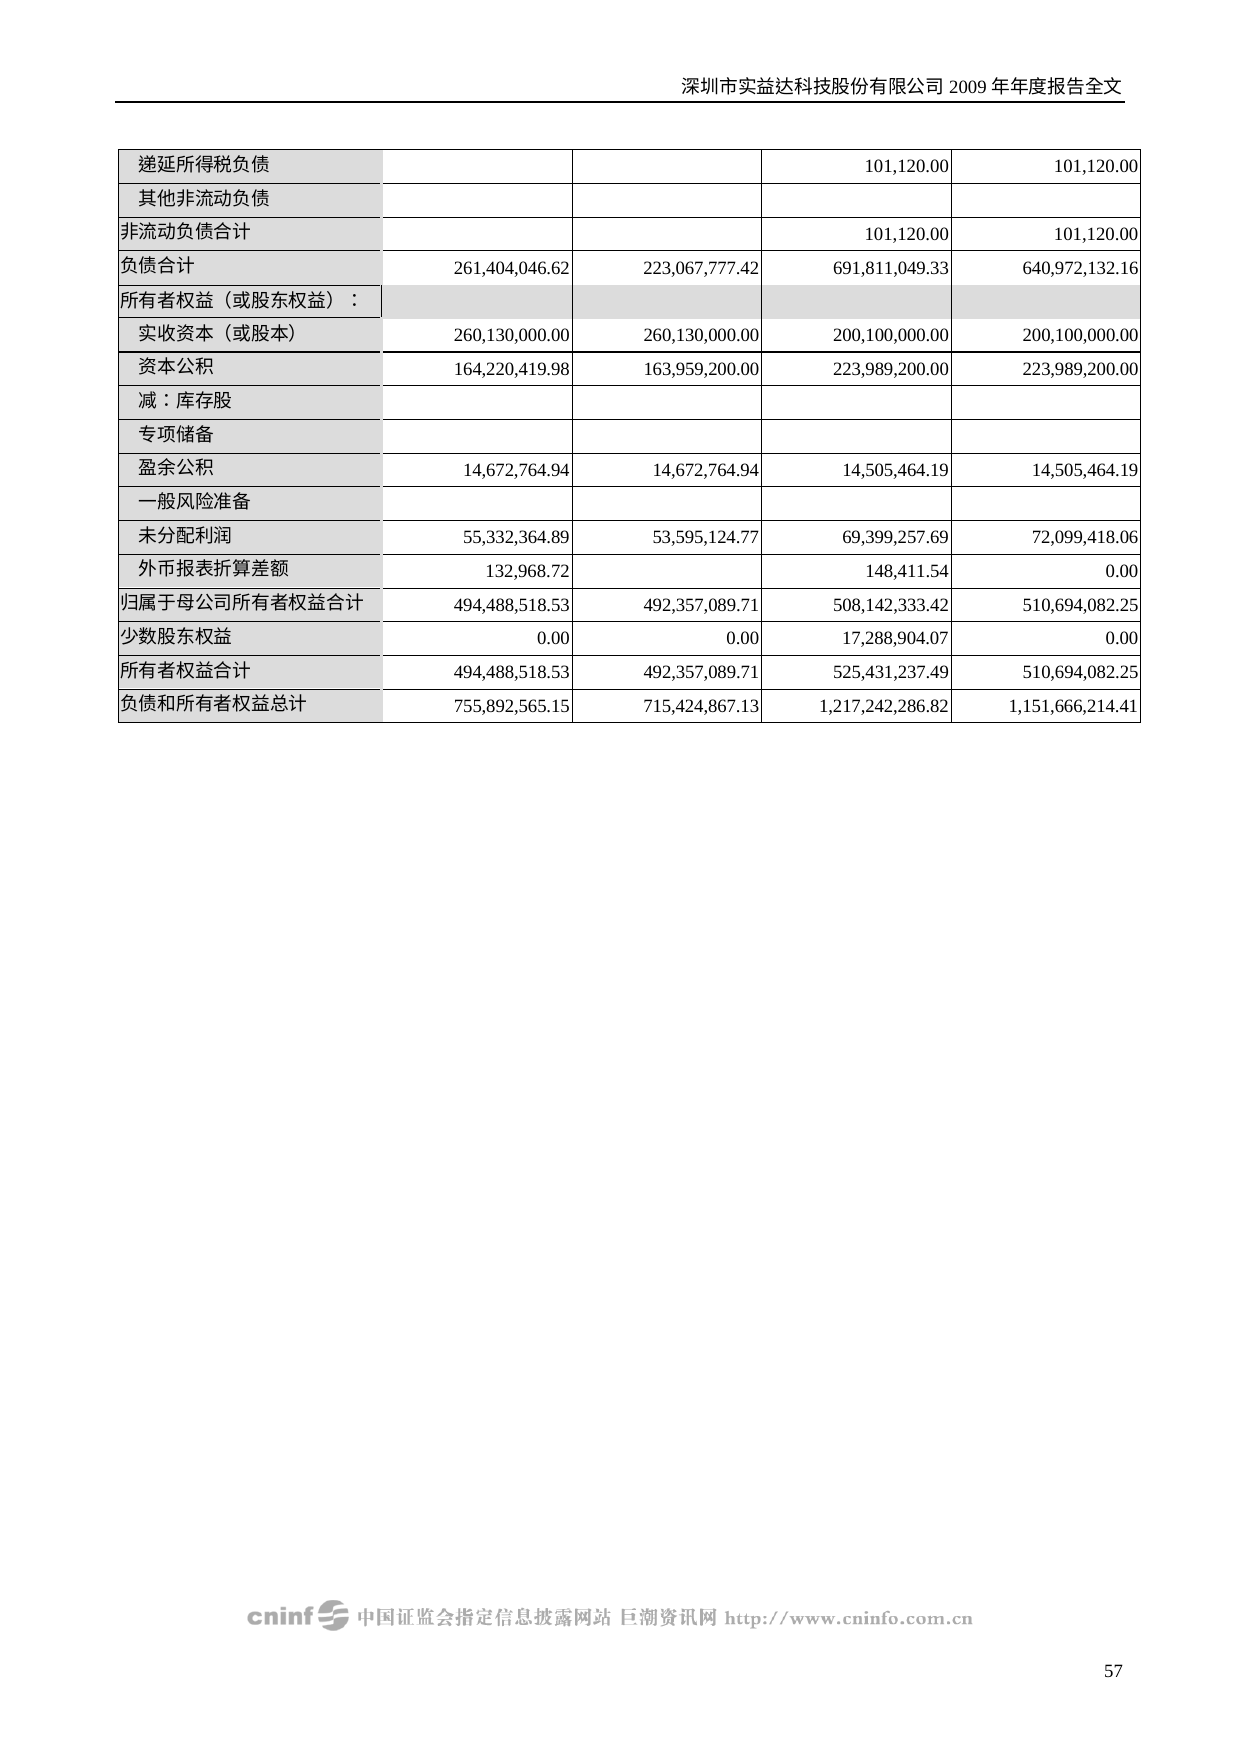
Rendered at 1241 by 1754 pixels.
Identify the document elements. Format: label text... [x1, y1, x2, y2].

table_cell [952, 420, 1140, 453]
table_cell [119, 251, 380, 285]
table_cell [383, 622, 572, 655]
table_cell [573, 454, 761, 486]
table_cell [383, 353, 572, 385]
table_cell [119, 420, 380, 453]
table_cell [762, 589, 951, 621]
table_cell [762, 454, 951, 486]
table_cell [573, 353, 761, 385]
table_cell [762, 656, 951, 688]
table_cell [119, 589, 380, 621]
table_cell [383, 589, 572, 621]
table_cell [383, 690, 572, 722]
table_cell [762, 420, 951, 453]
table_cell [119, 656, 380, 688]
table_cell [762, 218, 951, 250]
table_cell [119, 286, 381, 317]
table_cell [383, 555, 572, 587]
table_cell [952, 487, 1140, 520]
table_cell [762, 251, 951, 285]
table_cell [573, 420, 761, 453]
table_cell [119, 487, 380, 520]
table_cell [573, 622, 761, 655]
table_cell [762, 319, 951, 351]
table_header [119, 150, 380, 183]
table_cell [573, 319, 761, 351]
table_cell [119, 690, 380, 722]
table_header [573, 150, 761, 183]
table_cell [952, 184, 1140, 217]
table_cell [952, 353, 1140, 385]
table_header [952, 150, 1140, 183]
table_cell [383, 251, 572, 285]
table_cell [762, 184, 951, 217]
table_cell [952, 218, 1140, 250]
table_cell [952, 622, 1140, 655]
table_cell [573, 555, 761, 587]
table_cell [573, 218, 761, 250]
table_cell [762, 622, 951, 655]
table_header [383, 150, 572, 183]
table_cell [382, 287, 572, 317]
text 57 [102, 1661, 1122, 1682]
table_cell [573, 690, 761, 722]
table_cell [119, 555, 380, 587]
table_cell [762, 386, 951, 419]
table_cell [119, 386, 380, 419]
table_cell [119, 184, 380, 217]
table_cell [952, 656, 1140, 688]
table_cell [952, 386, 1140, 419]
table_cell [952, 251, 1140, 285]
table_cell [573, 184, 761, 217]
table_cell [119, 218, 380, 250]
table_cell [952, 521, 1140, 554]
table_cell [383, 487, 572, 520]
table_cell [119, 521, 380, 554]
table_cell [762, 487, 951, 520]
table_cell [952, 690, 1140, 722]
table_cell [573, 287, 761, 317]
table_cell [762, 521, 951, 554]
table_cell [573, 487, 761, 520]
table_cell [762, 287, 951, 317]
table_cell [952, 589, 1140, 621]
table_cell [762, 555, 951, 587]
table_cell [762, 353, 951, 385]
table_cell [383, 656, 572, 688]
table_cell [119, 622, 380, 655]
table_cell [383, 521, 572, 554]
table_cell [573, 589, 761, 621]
picture [122, 1595, 1123, 1648]
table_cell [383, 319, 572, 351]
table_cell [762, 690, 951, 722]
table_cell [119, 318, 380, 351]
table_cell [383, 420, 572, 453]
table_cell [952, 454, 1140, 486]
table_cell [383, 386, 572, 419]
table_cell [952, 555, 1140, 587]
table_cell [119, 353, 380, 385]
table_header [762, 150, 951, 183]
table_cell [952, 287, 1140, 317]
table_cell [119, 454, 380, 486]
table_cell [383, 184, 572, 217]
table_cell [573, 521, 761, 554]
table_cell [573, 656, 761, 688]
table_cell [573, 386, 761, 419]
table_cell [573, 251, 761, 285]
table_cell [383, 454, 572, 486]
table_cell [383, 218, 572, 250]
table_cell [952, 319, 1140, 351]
